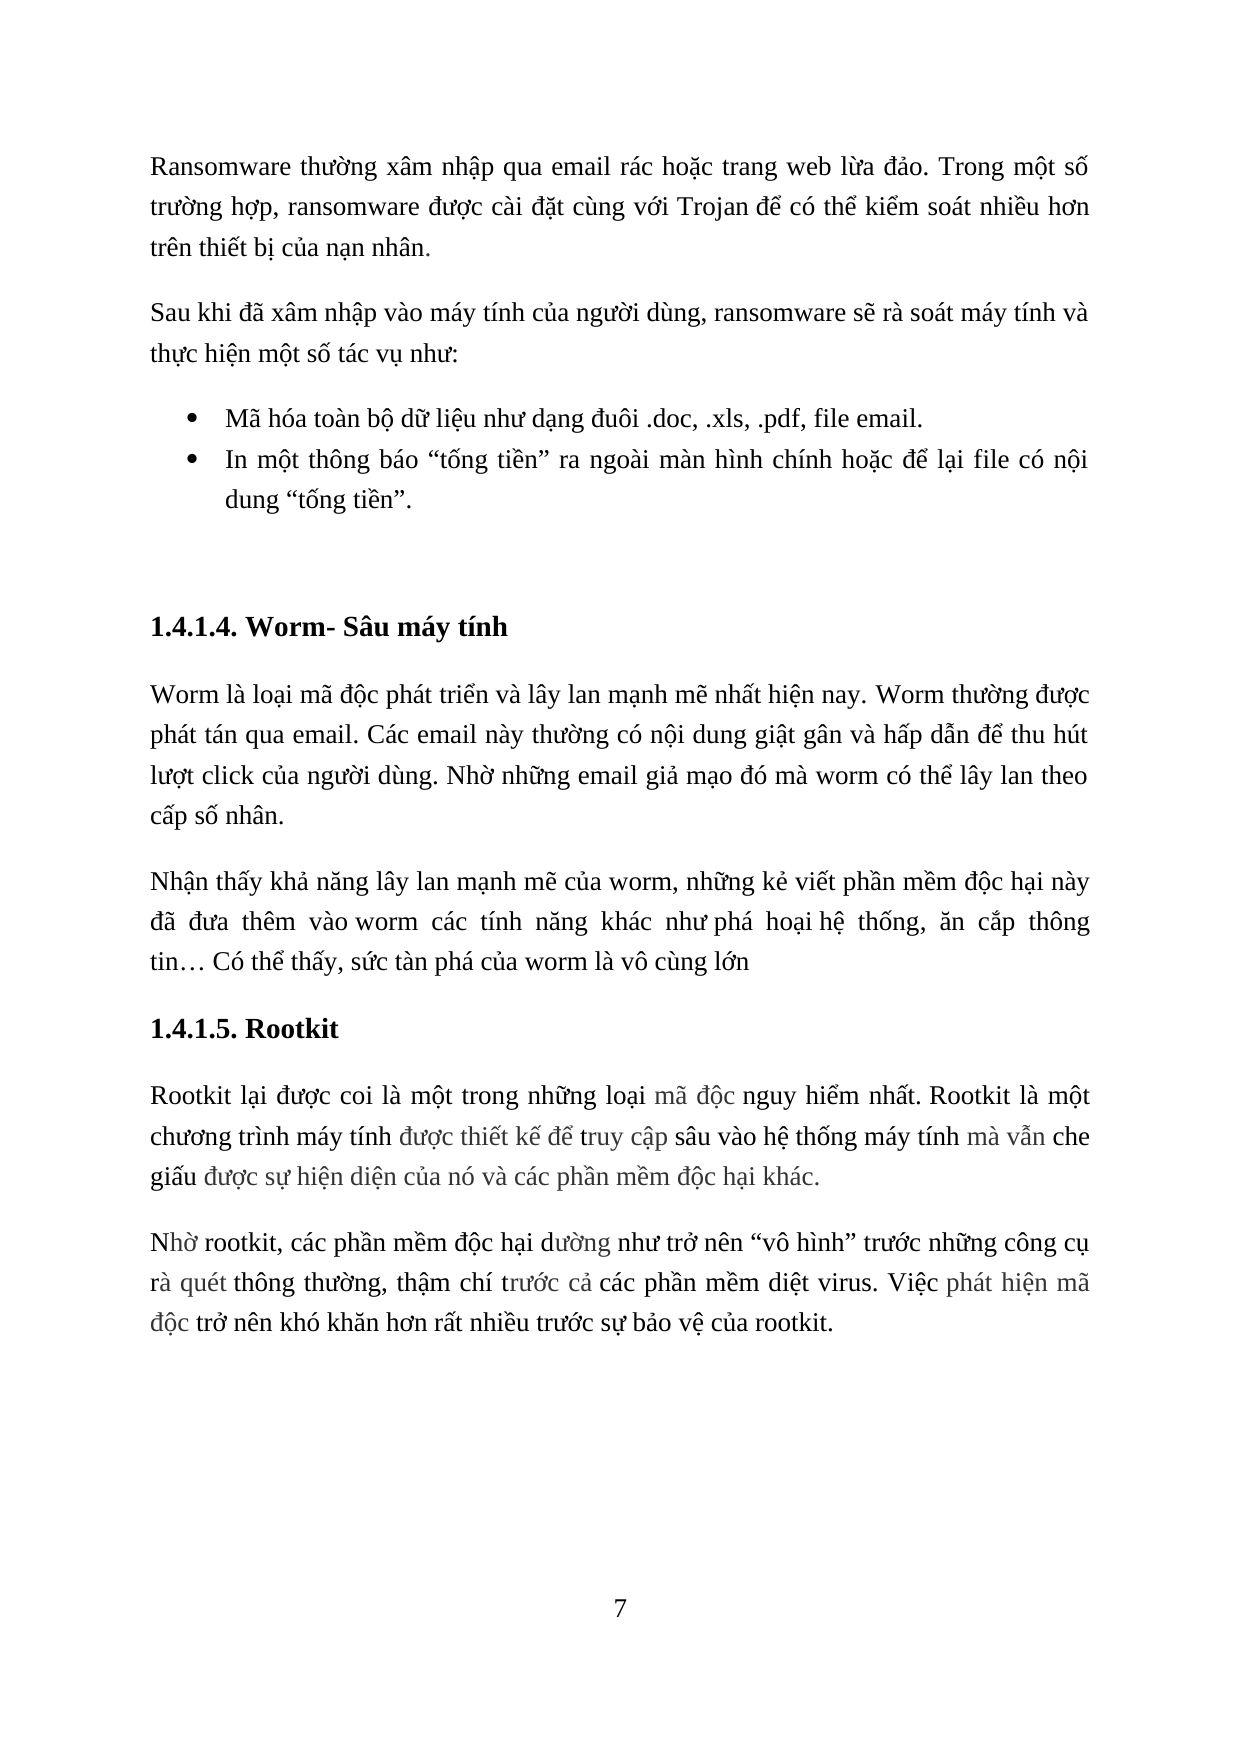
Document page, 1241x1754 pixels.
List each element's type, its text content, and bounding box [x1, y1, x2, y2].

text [150, 150, 1090, 262]
list In một thông báo “tống tiền” ra ngoài màn hình chính hoặc để lại file có nội dung “tống tiền”. [187, 443, 1090, 514]
text Nhận thấy khả năng lây lan mạnh mẽ của worm, những kẻ viết phần mềm độc hại này đã đưa thêm vào worm các tính năng khác như phá hoại hệ thống, ăn cắp thông tin… Có thể thấy, sức tàn phá của worm là vô cùng lớn [150, 864, 1090, 977]
subtitle Worm- Sâu máy tính [150, 609, 1090, 643]
subtitle Rootkit [150, 1011, 1090, 1044]
text Nhờ rootkit, các phần mềm độc hại dường như trở nên “vô hình” trước những công cụ rà quét thông thường, thậm chí trước cả các phần mềm diệt virus. Việc phát hiện mã độc trở nên khó khăn hơn rất nhiều trước sự bảo vệ của rootkit. [150, 1226, 1090, 1338]
text Rootkit lại được coi là một trong những loại mã độc nguy hiểm nhất. Rootkit là một chương trình máy tính được thiết kế để truy cập sâu vào hệ thống máy tính mà vẫn che giấu được sự hiện diện của nó và các phần mềm độc hại khác. [150, 1079, 1090, 1191]
text Worm là loại mã độc phát triển và lây lan mạnh mẽ nhất hiện nay. Worm thường được phát tán qua email. Các email này thường có nội dung giật gân và hấp dẫn để thu hút lượt click của người dùng. Nhờ những email giả mạo đó mà worm có thể lây lan theo cấp số nhân. [150, 678, 1090, 830]
text Sau khi đã xâm nhập vào máy tính của người dùng, ransomware sẽ rà soát máy tính và thực hiện một số tác vụ như: [150, 296, 1090, 368]
list Mã hóa toàn bộ dữ liệu như dạng đuôi .doc, .xls, .pdf, file email. [187, 402, 1090, 433]
